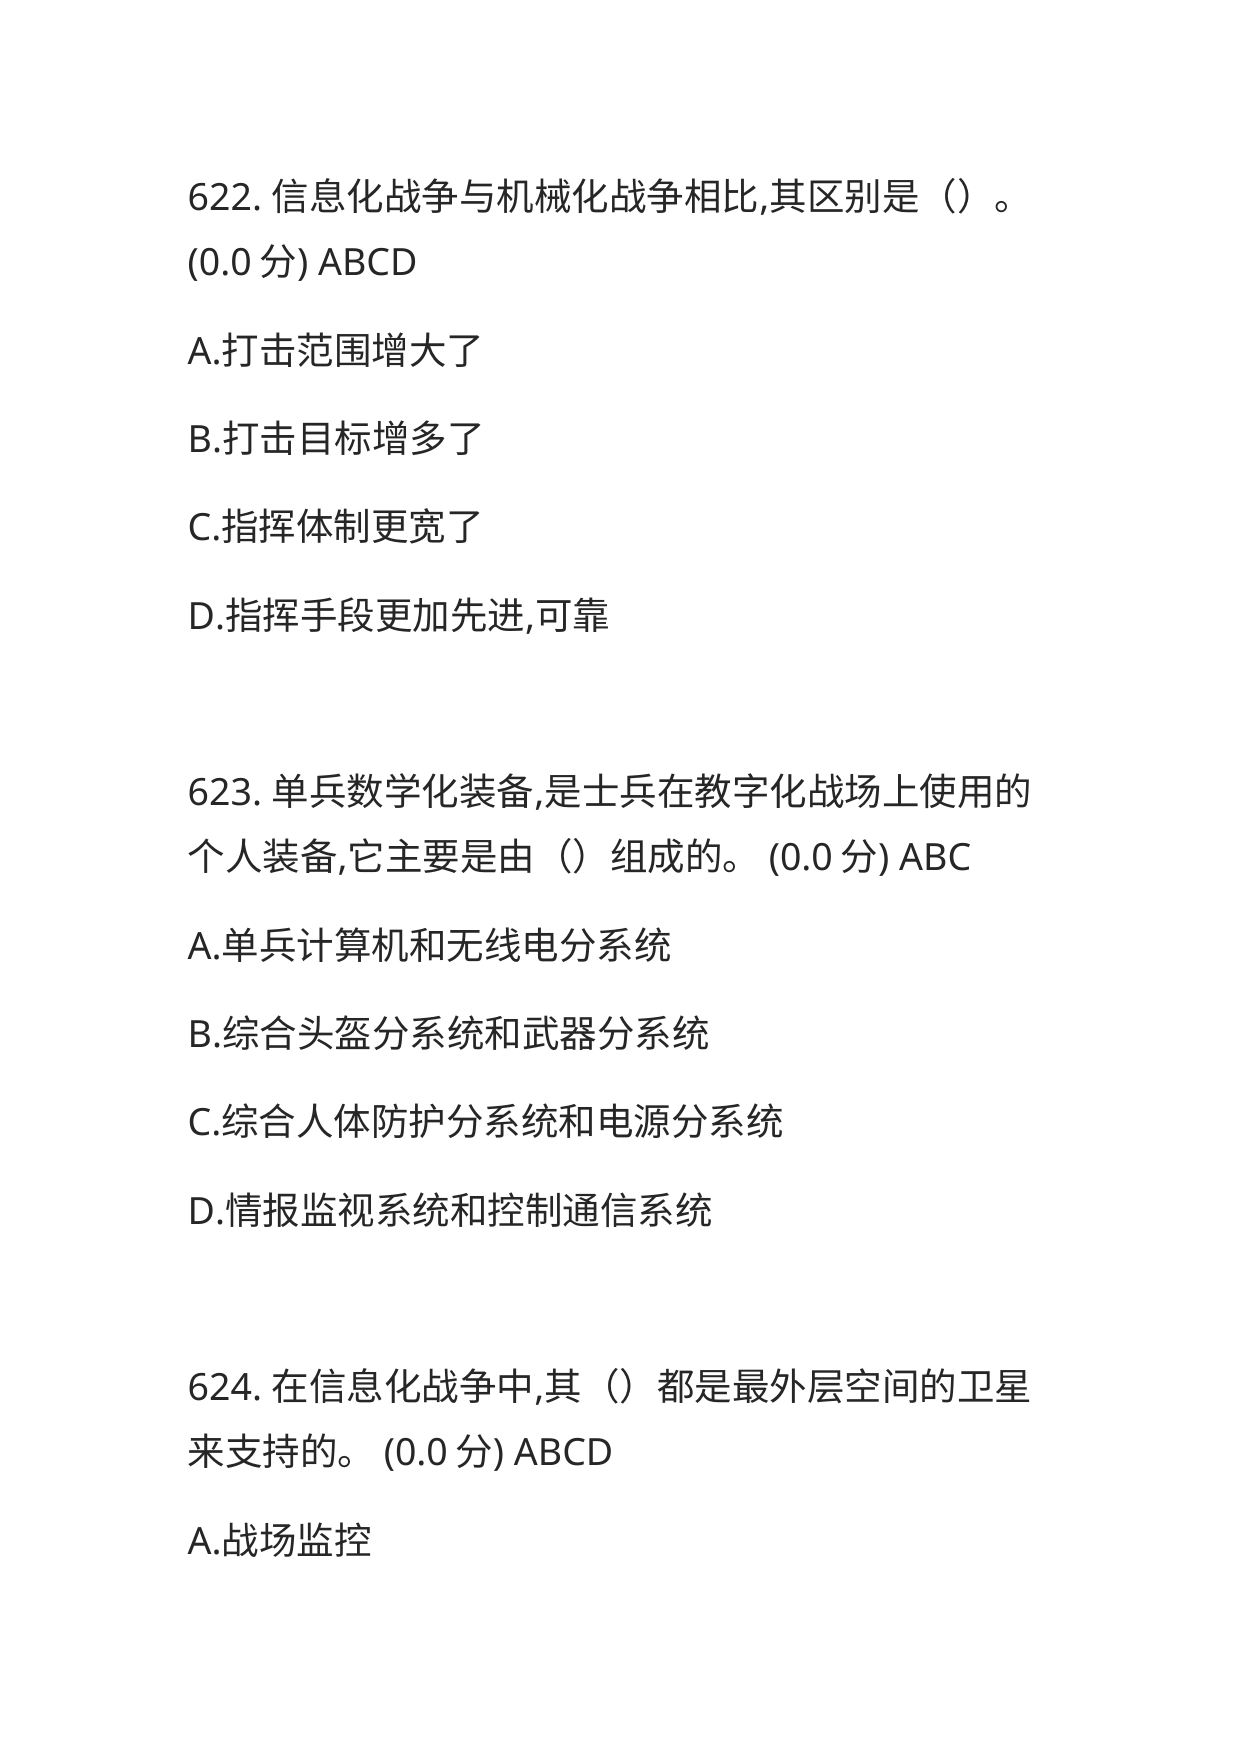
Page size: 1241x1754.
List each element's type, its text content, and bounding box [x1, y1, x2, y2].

text C.综合人体防护分系统和电源分系统 [187, 1087, 1053, 1152]
text A.打击范围增大了 [187, 315, 1053, 380]
text A.单兵计算机和无线电分系统 [187, 910, 1053, 975]
text D.指挥手段更加先进,可靠 [187, 580, 1053, 645]
text 623. 单兵数学化装备,是士兵在教字化战场上使用的个人装备,它主要是由（）组成的。 (0.0分) ABC [187, 757, 1053, 887]
text 622. 信息化战争与机械化战争相比,其区别是（）。 (0.0分) ABCD [187, 162, 1053, 292]
text 624. 在信息化战争中,其（）都是最外层空间的卫星来支持的。 (0.0分) ABCD [187, 1352, 1053, 1482]
text B.综合头盔分系统和武器分系统 [187, 999, 1053, 1064]
text B.打击目标增多了 [187, 404, 1053, 469]
text D.情报监视系统和控制通信系统 [187, 1175, 1053, 1240]
text A.战场监控 [187, 1505, 1053, 1570]
text C.指挥体制更宽了 [187, 492, 1053, 557]
